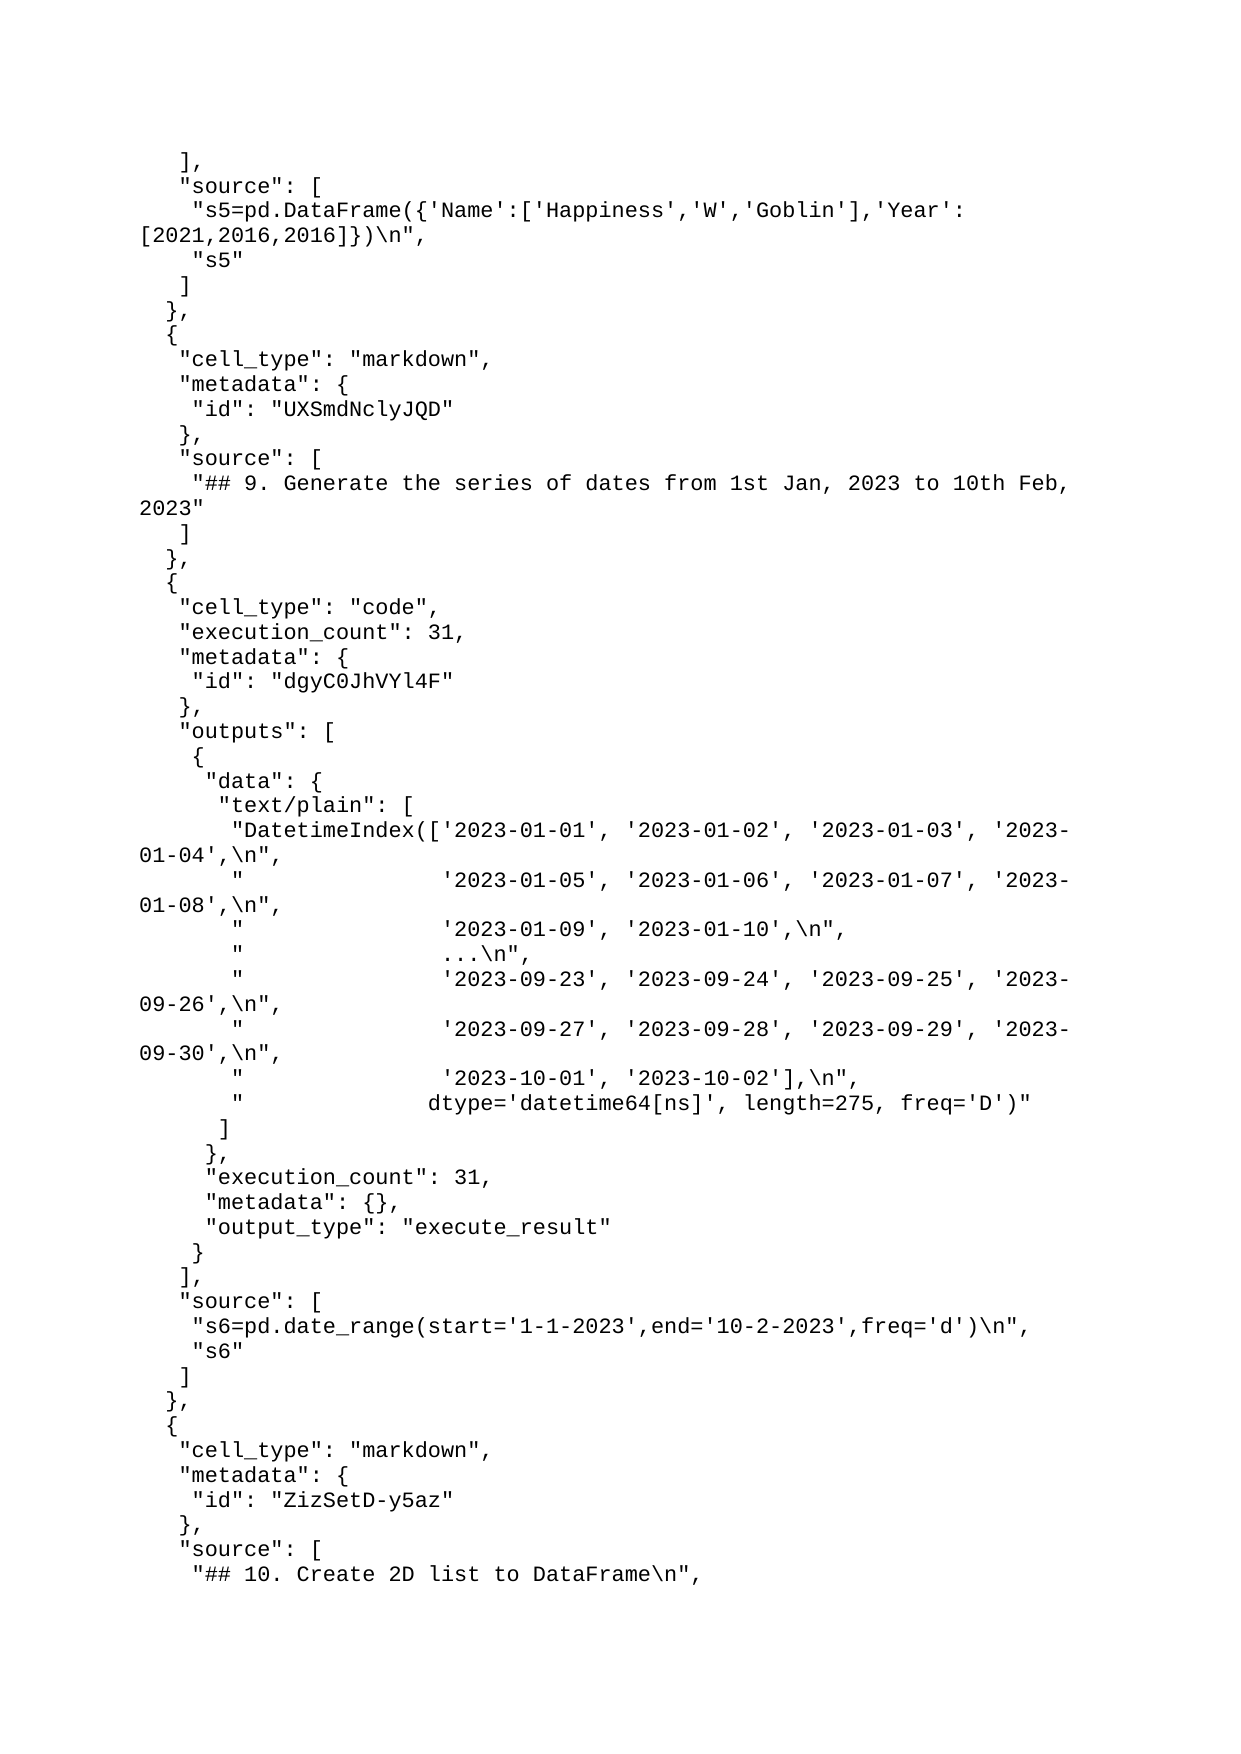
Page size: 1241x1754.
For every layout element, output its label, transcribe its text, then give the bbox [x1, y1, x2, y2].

text "source": [ [139, 1290, 1101, 1315]
text }, [139, 547, 1101, 571]
text "cell_type": "markdown", [139, 1439, 1101, 1464]
text "data": { [139, 770, 1101, 794]
text } [139, 1241, 1101, 1266]
text "s6" [139, 1340, 1101, 1365]
text "output_type": "execute_result" [139, 1216, 1101, 1241]
text "metadata": { [139, 646, 1101, 671]
text "source": [ [139, 447, 1101, 472]
text }, [139, 423, 1101, 447]
text "metadata": { [139, 373, 1101, 398]
text " dtype='datetime64[ns]', length=275, freq='D')" [139, 1092, 1101, 1117]
text { [139, 571, 1101, 596]
text "execution_count": 31, [139, 621, 1101, 646]
text ], [139, 150, 1101, 175]
text "id": "UXSmdNclyJQD" [139, 398, 1101, 423]
text ] [139, 1365, 1101, 1389]
text "source": [ [139, 175, 1101, 199]
text "s5=pd.DataFrame({'Name':['Happiness','W','Goblin'],'Year':[2021,2016,2016]})\n", [139, 199, 1101, 249]
text "DatetimeIndex(['2023-01-01', '2023-01-02', '2023-01-03', '2023-01-04',\n", [139, 819, 1101, 869]
text ] [139, 274, 1101, 299]
text "## 9. Generate the series of dates from 1st Jan, 2023 to 10th Feb, 2023" [139, 472, 1101, 522]
text "## 10. Create 2D list to DataFrame\n", [139, 1563, 1101, 1588]
text " '2023-10-01', '2023-10-02'],\n", [139, 1067, 1101, 1092]
text }, [139, 1142, 1101, 1166]
text "id": "ZizSetD-y5az" [139, 1489, 1101, 1513]
text "cell_type": "code", [139, 596, 1101, 621]
text ], [139, 1266, 1101, 1290]
text "metadata": { [139, 1464, 1101, 1489]
text "s6=pd.date_range(start='1-1-2023',end='10-2-2023',freq='d')\n", [139, 1315, 1101, 1340]
text }, [139, 695, 1101, 720]
text "outputs": [ [139, 720, 1101, 745]
text { [139, 323, 1101, 348]
text "text/plain": [ [139, 794, 1101, 819]
text }, [139, 299, 1101, 323]
text { [139, 1414, 1101, 1439]
text { [139, 745, 1101, 770]
text " '2023-09-27', '2023-09-28', '2023-09-29', '2023-09-30',\n", [139, 1018, 1101, 1067]
text "execution_count": 31, [139, 1166, 1101, 1191]
text "source": [ [139, 1538, 1101, 1563]
text " ...\n", [139, 943, 1101, 968]
text "metadata": {}, [139, 1191, 1101, 1216]
text "id": "dgyC0JhVYl4F" [139, 671, 1101, 695]
text }, [139, 1389, 1101, 1414]
text " '2023-01-09', '2023-01-10',\n", [139, 918, 1101, 943]
text "s5" [139, 249, 1101, 274]
text "cell_type": "markdown", [139, 348, 1101, 373]
text " '2023-09-23', '2023-09-24', '2023-09-25', '2023-09-26',\n", [139, 968, 1101, 1018]
text ] [139, 1117, 1101, 1142]
text ] [139, 522, 1101, 547]
text }, [139, 1513, 1101, 1538]
text " '2023-01-05', '2023-01-06', '2023-01-07', '2023-01-08',\n", [139, 869, 1101, 918]
